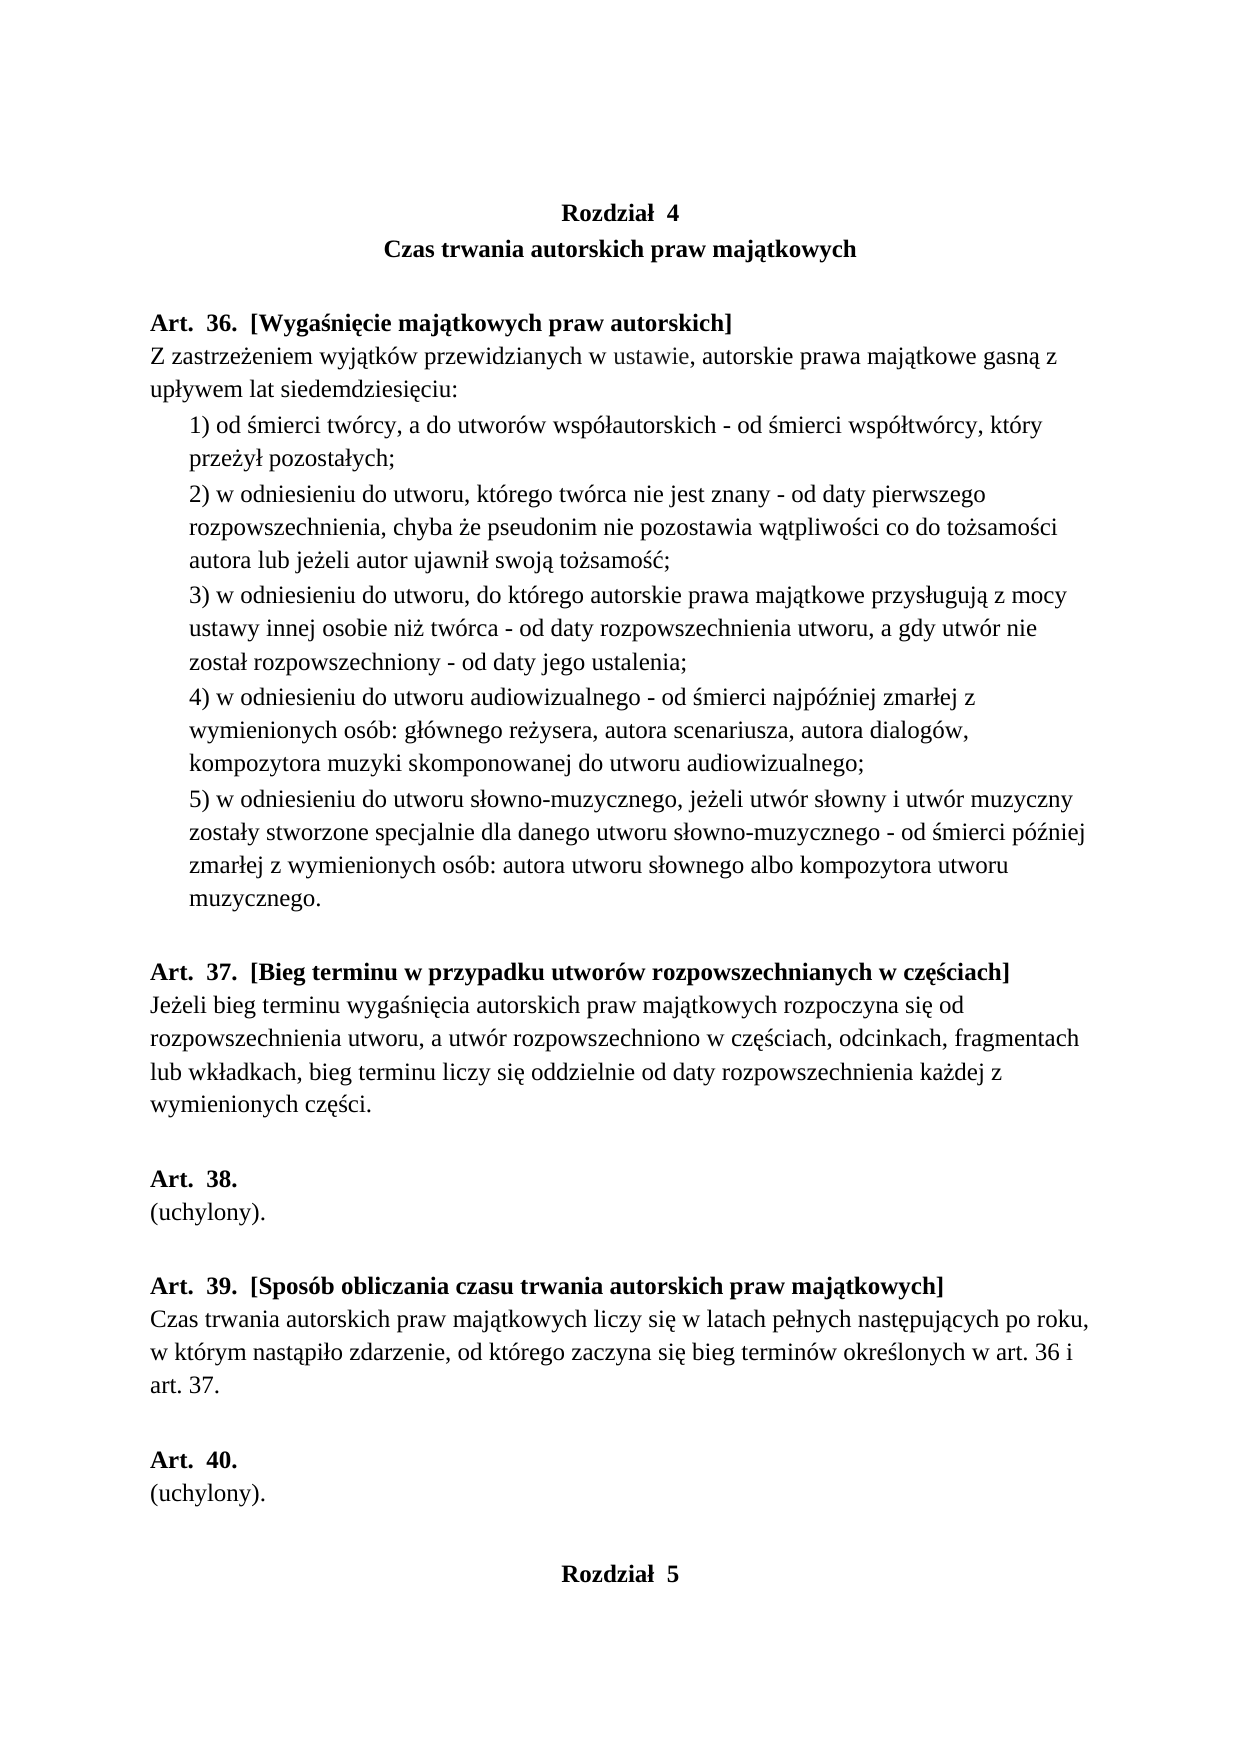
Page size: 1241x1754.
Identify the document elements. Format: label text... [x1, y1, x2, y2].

text Czas trwania autorskich praw majątkowych [150, 234, 1090, 263]
text (uchylony). [150, 1197, 1090, 1226]
text (uchylony). [150, 1478, 1090, 1507]
text Art. 36. [Wygaśnięcie majątkowych praw autorskich] [150, 308, 1090, 337]
text Art. 39. [Sposób obliczania czasu trwania autorskich praw majątkowych] [150, 1271, 1090, 1300]
text Rozdział 4 [150, 198, 1090, 227]
text 1) od śmierci twórcy, a do utworów współautorskich - od śmierci współtwórcy, który przeżył pozostałych; [189, 410, 1090, 472]
text 5) w odniesieniu do utworu słowno-muzycznego, jeżeli utwór słowny i utwór muzyczny zostały stworzone specjalnie dla danego utworu słowno-muzycznego - od śmierci później zmarłej z wymienionych osób: autora utworu słownego albo kompozytora utworu muzycznego. [189, 784, 1090, 912]
text Jeżeli bieg terminu wygaśnięcia autorskich praw majątkowych rozpoczyna się od rozpowszechnienia utworu, a utwór rozpowszechniono w częściach, odcinkach, fragmentach lub wkładkach, bieg terminu liczy się oddzielnie od daty rozpowszechnienia każdej z wymienionych części. [150, 991, 1090, 1118]
text Art. 37. [Bieg terminu w przypadku utworów rozpowszechnianych w częściach] [150, 957, 1090, 986]
text Z zastrzeżeniem wyjątków przewidzianych w ustawie, autorskie prawa majątkowe gasną z upływem lat siedemdziesięciu: [150, 341, 1090, 403]
text Art. 40. [150, 1445, 1090, 1473]
text Art. 38. [150, 1164, 1090, 1193]
text Rozdział 5 [150, 1559, 1090, 1588]
text 4) w odniesieniu do utworu audiowizualnego - od śmierci najpóźniej zmarłej z wymienionych osób: głównego reżysera, autora scenariusza, autora dialogów, kompozytora muzyki skomponowanej do utworu audiowizualnego; [189, 682, 1090, 777]
text 2) w odniesieniu do utworu, którego twórca nie jest znany - od daty pierwszego rozpowszechnienia, chyba że pseudonim nie pozostawia wątpliwości co do tożsamości autora lub jeżeli autor ujawnił swoją tożsamość; [189, 479, 1090, 573]
text Czas trwania autorskich praw majątkowych liczy się w latach pełnych następujących po roku, w którym nastąpiło zdarzenie, od którego zaczyna się bieg terminów określonych w art. 36 i art. 37. [150, 1304, 1090, 1399]
text 3) w odniesieniu do utworu, do którego autorskie prawa majątkowe przysługują z mocy ustawy innej osobie niż twórca - od daty rozpowszechnienia utworu, a gdy utwór nie został rozpowszechniony - od daty jego ustalenia; [189, 581, 1090, 675]
